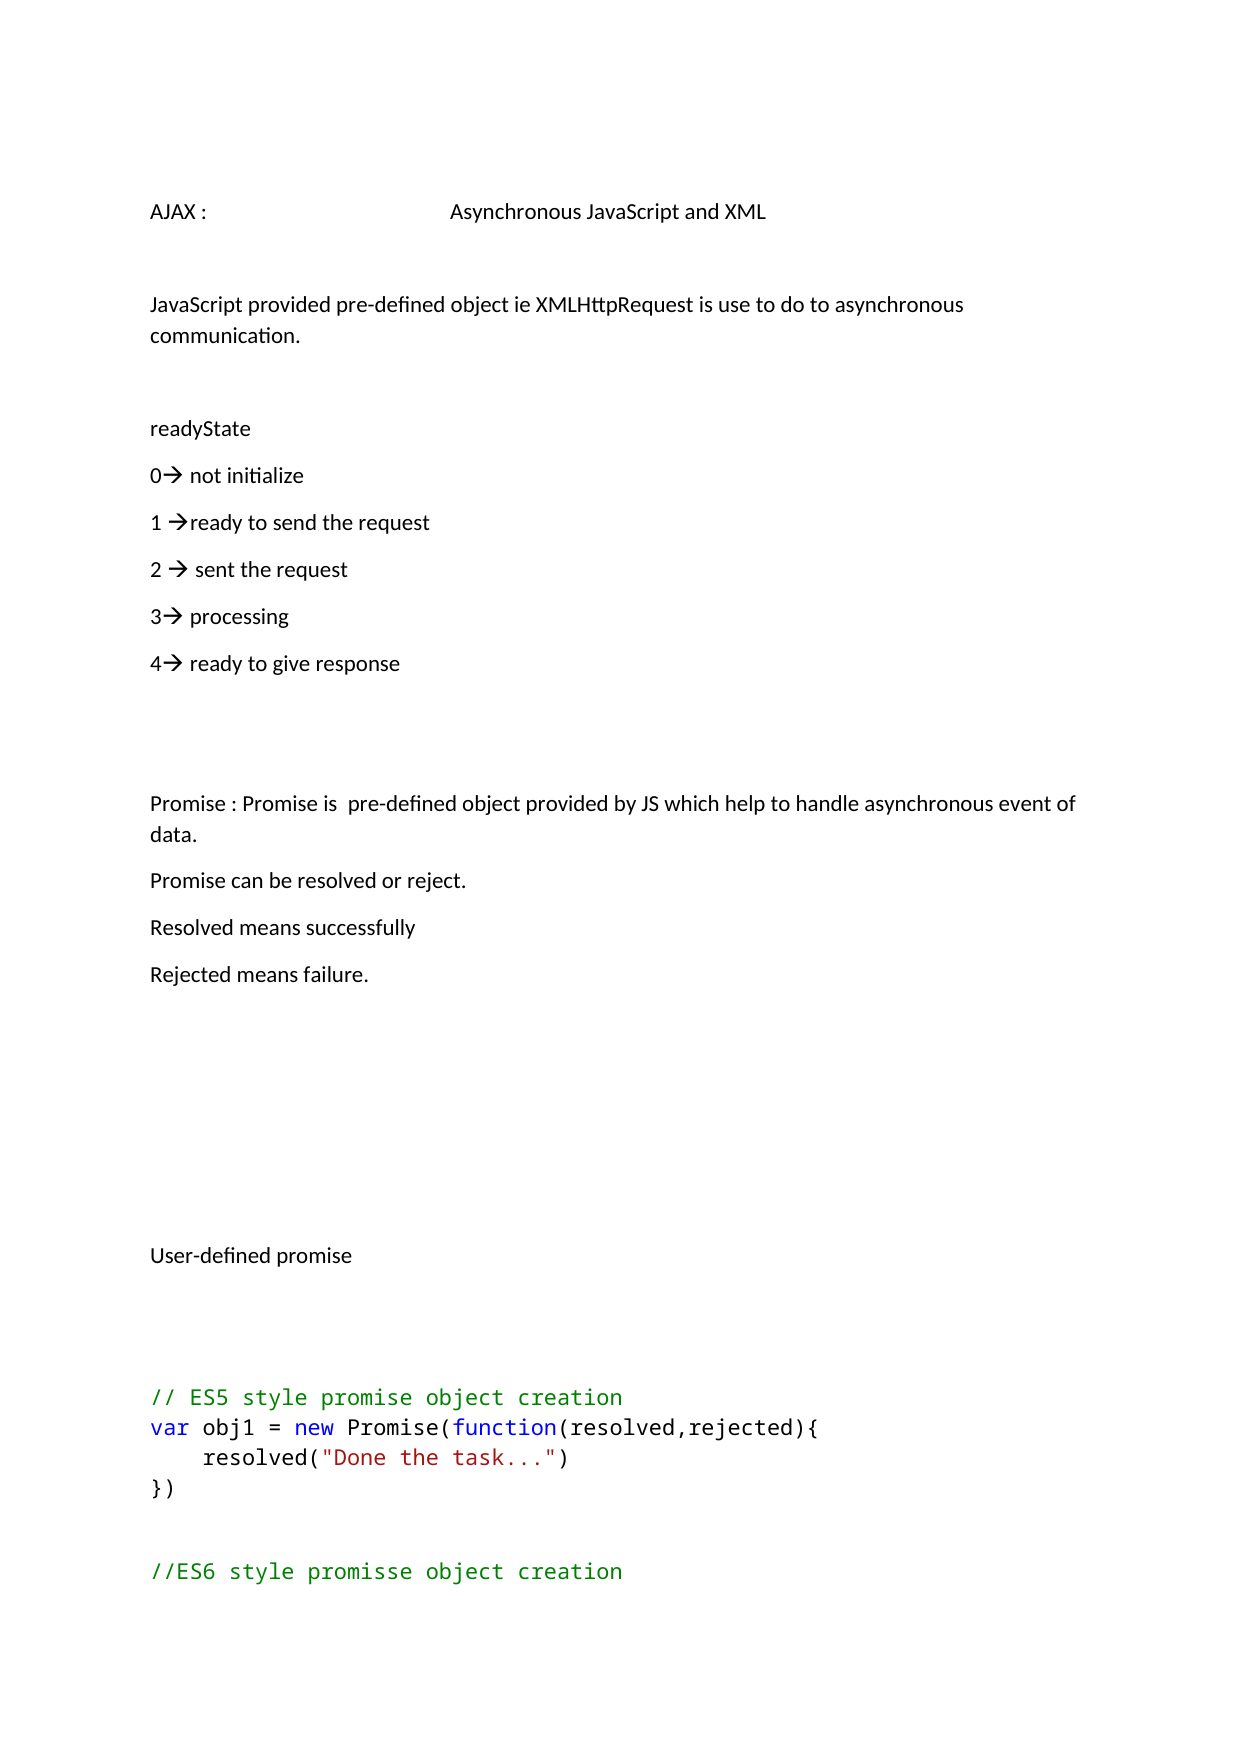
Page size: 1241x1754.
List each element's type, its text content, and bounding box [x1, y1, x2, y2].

text var obj1 = new Promise(function(resolved,rejected){ [150, 1412, 1090, 1442]
text resolved("Done the task...") [150, 1442, 1090, 1472]
text JavaScript provided pre-defined object ie XMLHttpRequest is use to do to asynchronous communication. [150, 291, 1090, 349]
text User-defined promise [150, 1242, 1090, 1270]
text AJAX : Asynchronous JavaScript and XML [150, 197, 1090, 225]
text readyState [150, 414, 1090, 443]
text 1 ready to send the request [150, 508, 1090, 536]
text 4 ready to give response [150, 649, 1090, 677]
text }) [150, 1472, 1090, 1501]
text 0 not initialize [150, 461, 1090, 489]
text Rejected means failure. [150, 960, 1090, 988]
text Promise can be resolved or reject. [150, 867, 1090, 895]
text //ES6 style promisse object creation [150, 1556, 1090, 1586]
text Resolved means successfully [150, 913, 1090, 942]
text // ES5 style promise object creation [150, 1382, 1090, 1412]
text 2 sent the request [150, 555, 1090, 583]
text Promise : Promise is pre-defined object provided by JS which help to handle asynchronous event of data. [150, 789, 1090, 848]
text 3 processing [150, 602, 1090, 630]
